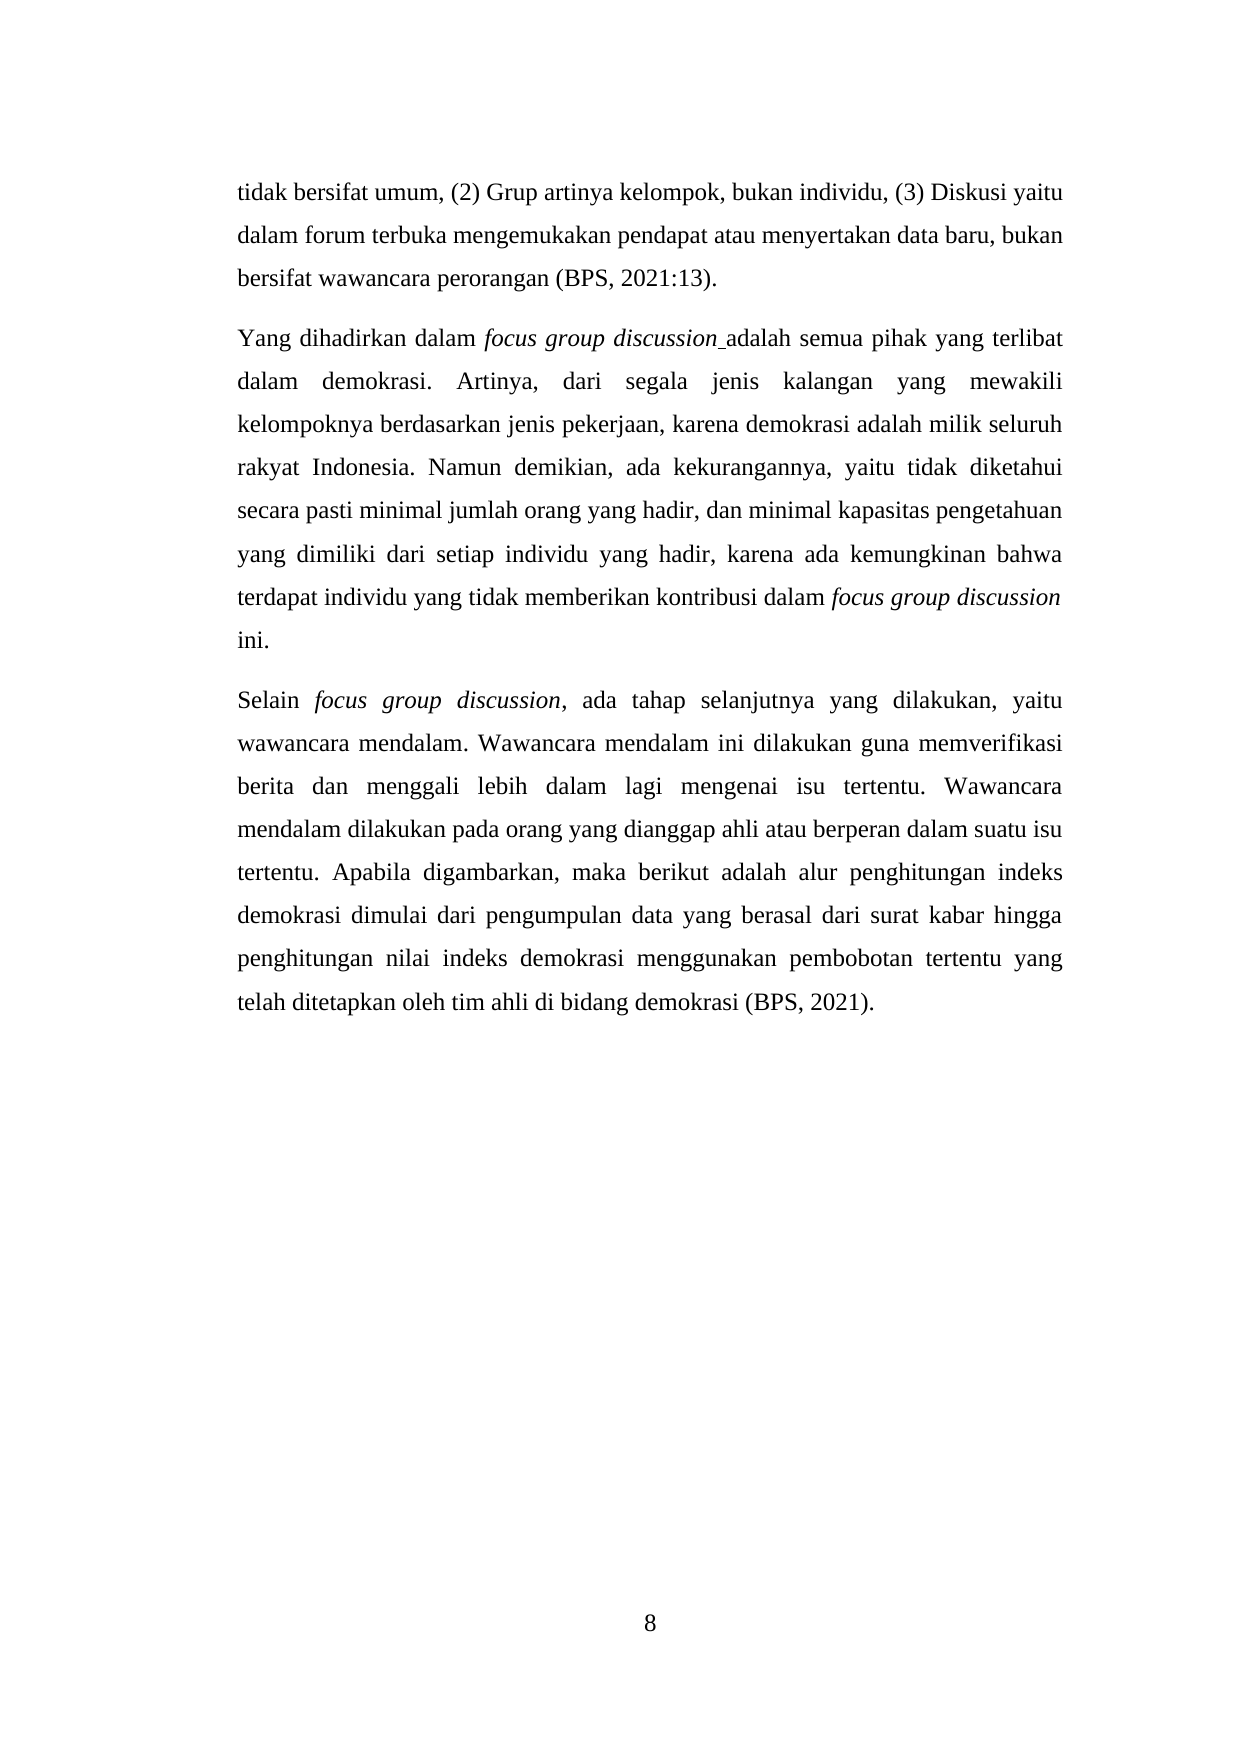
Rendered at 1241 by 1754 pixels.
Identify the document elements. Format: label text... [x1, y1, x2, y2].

text Yang dihadirkan dalam focus group discussion adalah semua pihak yang terlibat dalam demokrasi. Artinya, dari segala jenis kalangan yang mewakili kelompoknya berdasarkan jenis pekerjaan, karena demokrasi adalah milik seluruh rakyat Indonesia. Namun demikian, ada kekurangannya, yaitu tidak diketahui secara pasti minimal jumlah orang yang hadir, dan minimal kapasitas pengetahuan yang dimiliki dari setiap individu yang hadir, karena ada kemungkinan bahwa terdapat individu yang tidak memberikan kontribusi dalam focus group discussion ini. [237, 323, 1063, 654]
text Selain focus group discussion, ada tahap selanjutnya yang dilakukan, yaitu wawancara mendalam. Wawancara mendalam ini dilakukan guna memverifikasi berita dan menggali lebih dalam lagi mengenai isu tertentu. Wawancara mendalam dilakukan pada orang yang dianggap ahli atau berperan dalam suatu isu tertentu. Apabila digambarkan, maka berikut adalah alur penghitungan indeks demokrasi dimulai dari pengumpulan data yang berasal dari surat kabar hingga penghitungan nilai indeks demokrasi menggunakan pembobotan tertentu yang telah ditetapkan oleh tim ahli di bidang demokrasi (BPS, 2021). [237, 685, 1063, 1015]
